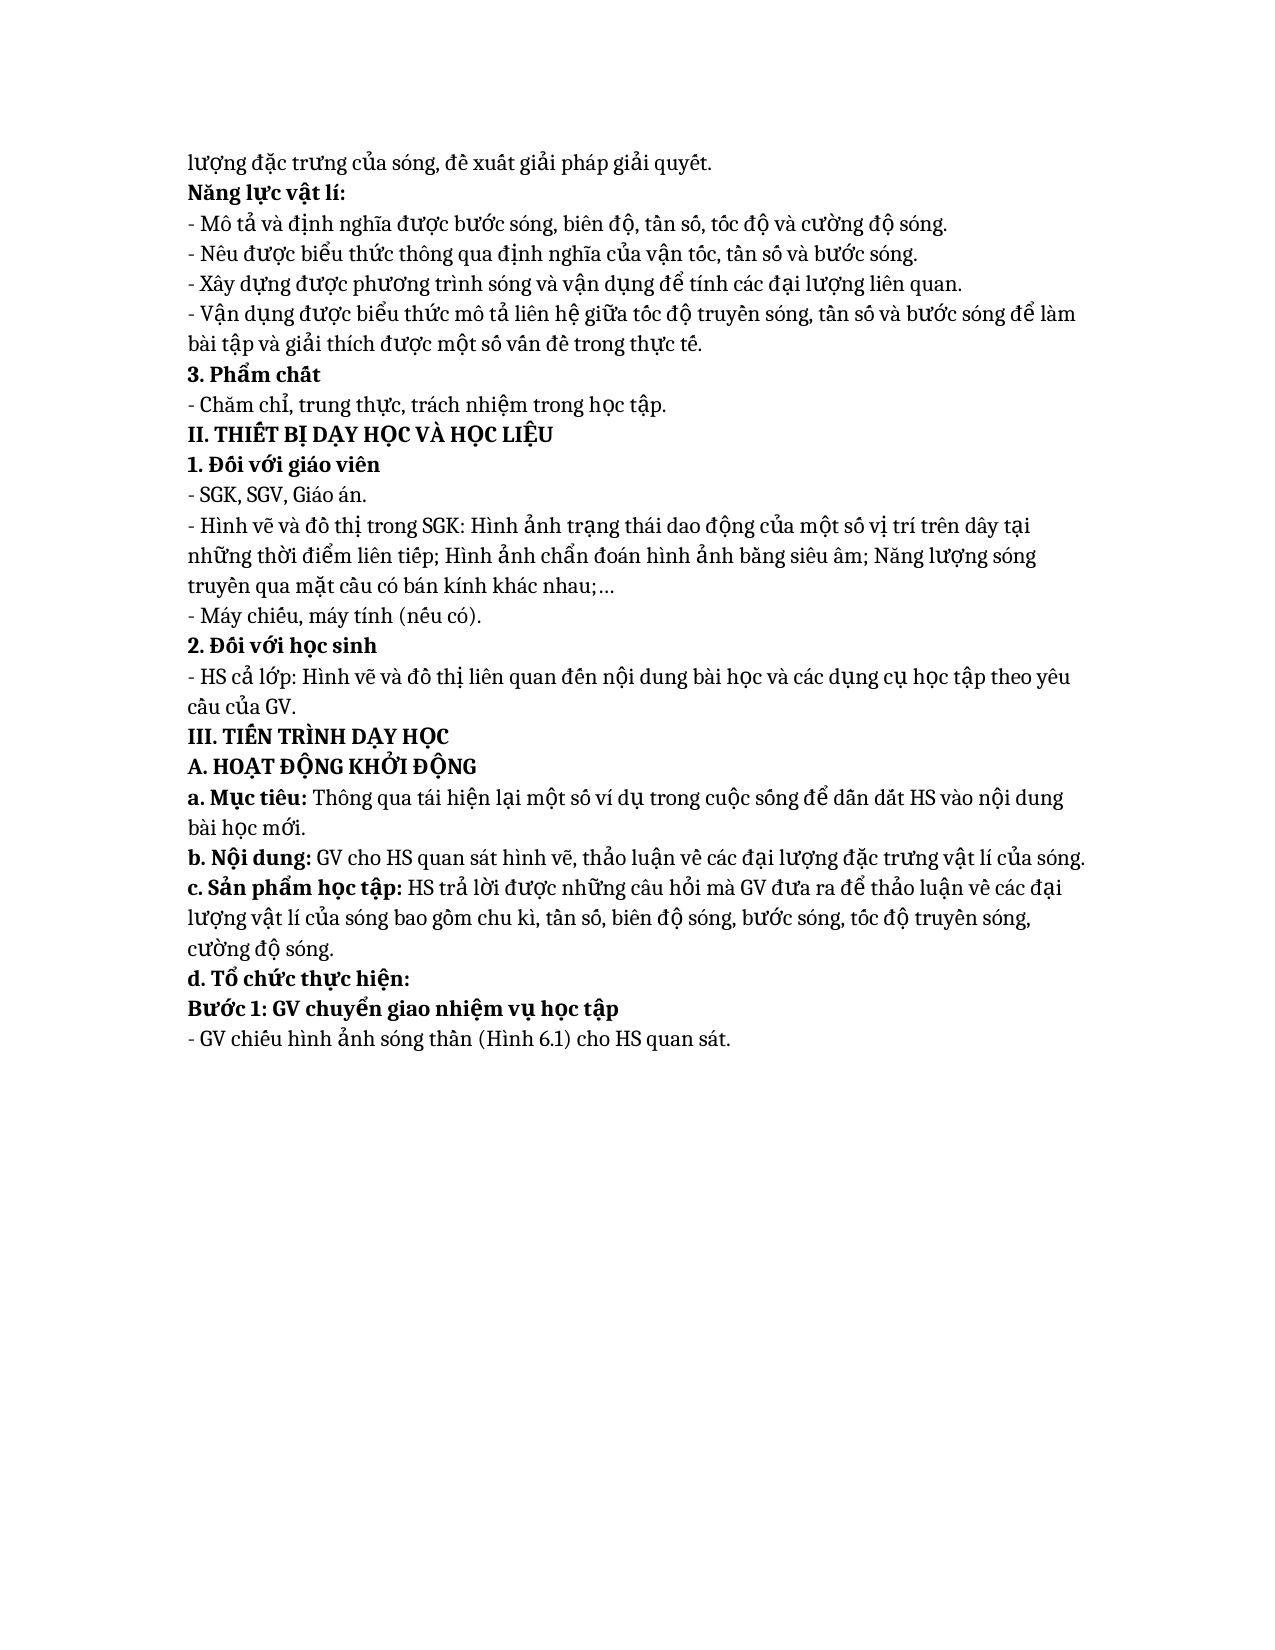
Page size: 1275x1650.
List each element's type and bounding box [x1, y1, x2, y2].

text [187, 150, 1087, 1052]
